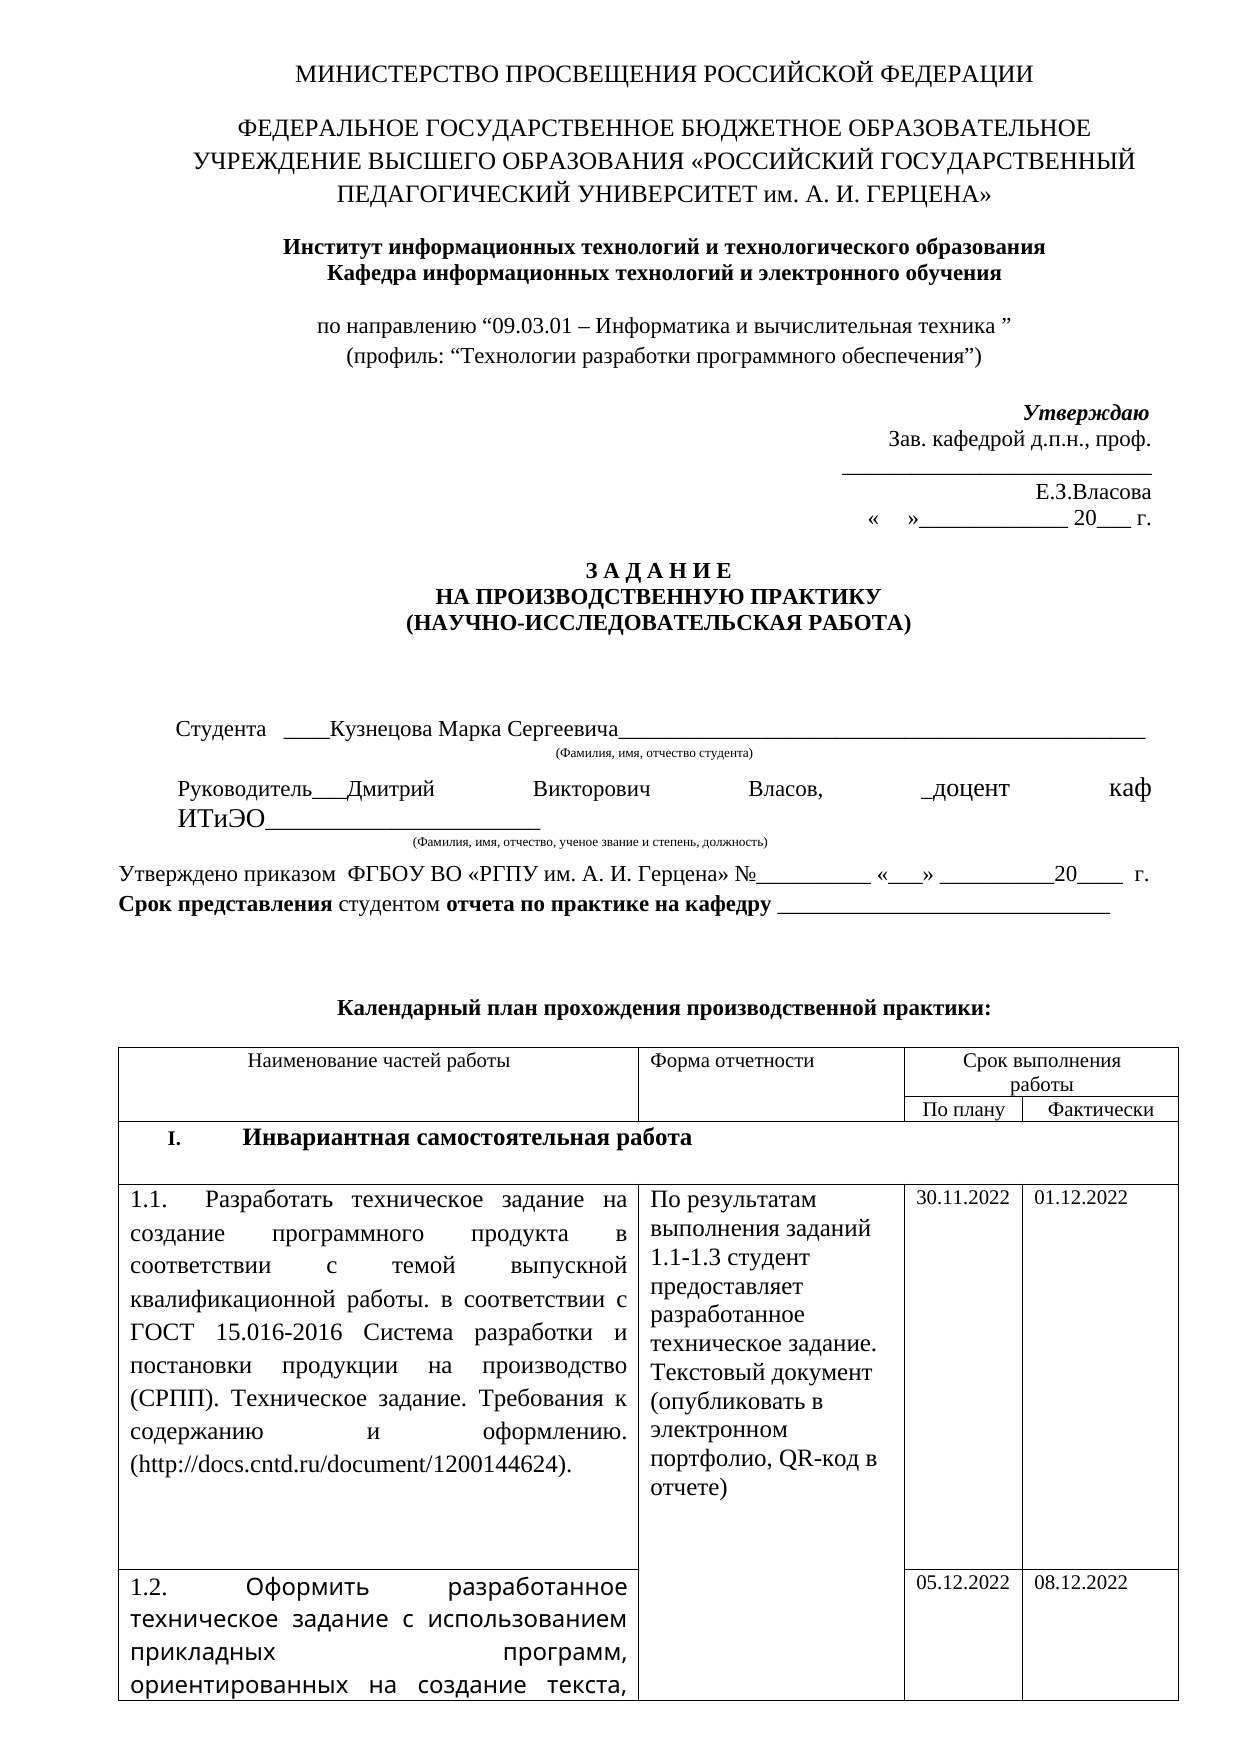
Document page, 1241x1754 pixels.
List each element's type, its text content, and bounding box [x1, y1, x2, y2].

text Календарный план прохождения производственной практики: [177, 994, 1152, 1020]
table_cell По плану [905, 1097, 1022, 1121]
text Студента ____Кузнецова Марка Сергеевича______________________________________________ [118, 715, 1152, 741]
text Зав. кафедрой д.п.н., проф. [121, 425, 1152, 451]
text « »_____________ 20___ г. [121, 504, 1152, 530]
text (Фамилия, имя, отчество, ученое звание и степень, должность) [177, 834, 1152, 860]
table_cell 01.12.2022 [1023, 1185, 1178, 1569]
text Утверждаю [121, 399, 1152, 425]
text (Фамилия, имя, отчество студента) [477, 745, 1152, 771]
text по направлению “09.03.01 – Информатика и вычислительная техника ” [177, 312, 1152, 338]
text Руководитель___Дмитрий Викторович Власов, _доцент каф ИТиЭО________________________ [177, 771, 1152, 834]
text Институт информационных технологий и технологического образования [177, 233, 1152, 259]
text (НАУЧНО-ИССЛЕДОВАТЕЛЬСКАЯ РАБОТА) [121, 609, 1152, 636]
table_cell Разработать техническое задание на создание программного продукта в соответствии с темой выпускной квалификационной работы. в соответствии с ГОСТ 15.016-2016 Система разработки и постановки продукции на производство (СРПП). Техническое задание. Требования к содержанию и оформлению. (http://docs.cntd.ru/document/1200144624). [119, 1185, 638, 1569]
text (профиль: “Технологии разработки программного обеспечения”) [177, 342, 1152, 368]
table_cell 05.12.2022 [905, 1570, 1022, 1700]
table_cell По результатам выполнения заданий 1.1-1.3 студент предоставляет разработанное техническое задание. Текстовый документ (опубликовать в электронном портфолио, QR-код в отчете) [639, 1185, 904, 1700]
table_cell 30.11.2022 [905, 1185, 1022, 1569]
text Е.З.Власова [121, 478, 1152, 504]
text МИНИСТЕРСТВО ПРОСВЕЩЕНИЯ РОССИЙСКОЙ ФЕДЕРАЦИИ [177, 59, 1152, 88]
table_cell Инвариантная самостоятельная работа [119, 1122, 1178, 1183]
text Утверждено приказом ФГБОУ ВО «РГПУ им. А. И. Герцена» №__________ «___» __________20____ г. [118, 860, 1152, 886]
text ФЕДЕРАЛЬНОЕ ГОСУДАРСТВЕННОЕ БЮДЖЕТНОЕ ОБРАЗОВАТЕЛЬНОЕ УЧРЕЖДЕНИЕ ВЫСШЕГО ОБРАЗОВАНИЯ «РОССИЙСКИЙ ГОСУДАРСТВЕННЫЙ ПЕДАГОГИЧЕСКИЙ УНИВЕРСИТЕТ им. А. И. ГЕРЦЕНА» [177, 113, 1152, 208]
text НА ПРОИЗВОДСТВЕННУЮ ПРАКТИКУ [121, 583, 1152, 609]
text ___________________________ [121, 451, 1152, 478]
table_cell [119, 1570, 638, 1700]
table_header Наименование частей работы [119, 1048, 638, 1121]
table_header Форма отчетности [639, 1048, 904, 1121]
text Срок представления студентом отчета по практике на кафедру _____________________________ [118, 890, 1152, 917]
table_cell 08.12.2022 [1023, 1570, 1178, 1700]
text Кафедра информационных технологий и электронного обучения [177, 259, 1152, 286]
text З А Д А Н И Е [121, 557, 1152, 583]
table_header Срок выполнения работы [905, 1048, 1178, 1096]
table_cell Фактически [1023, 1097, 1178, 1121]
